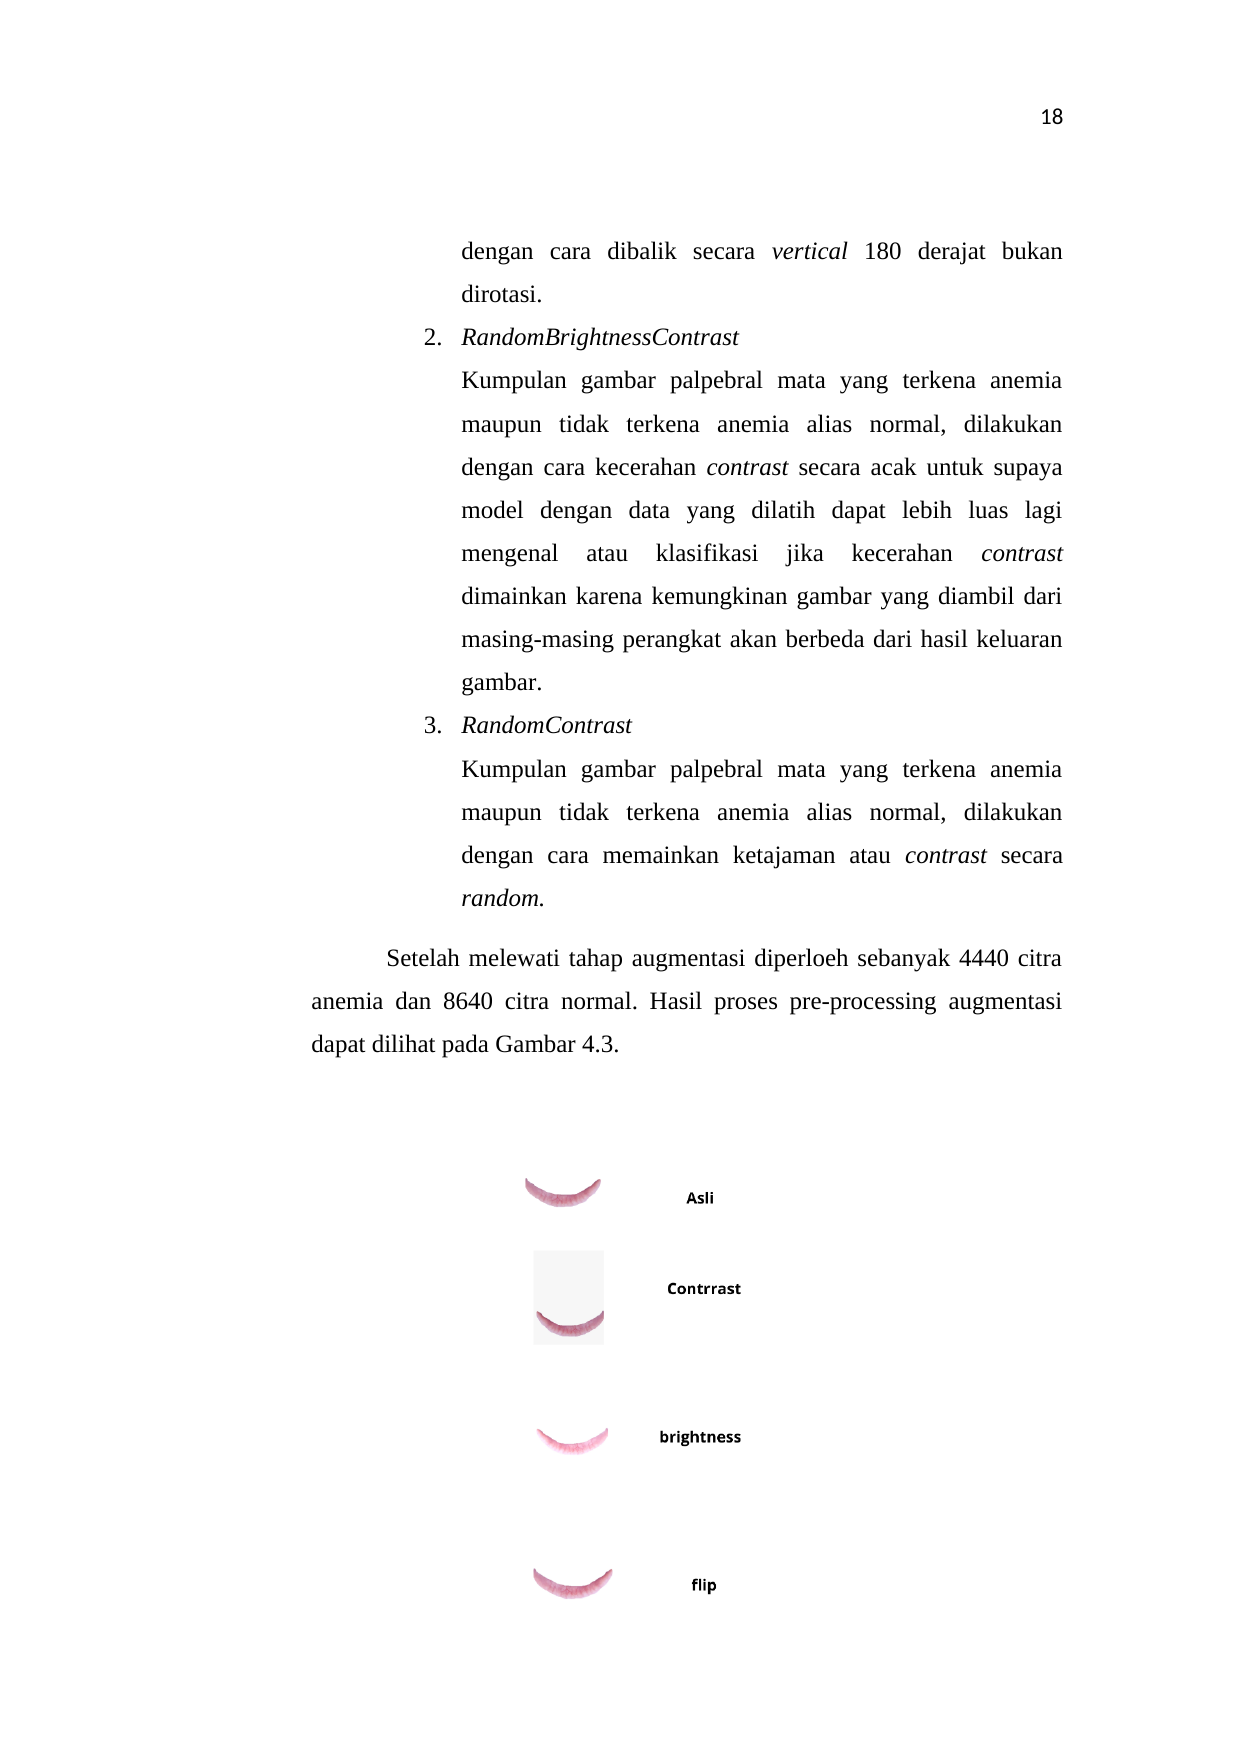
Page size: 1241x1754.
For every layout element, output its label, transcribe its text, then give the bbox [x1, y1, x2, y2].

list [461, 236, 1063, 308]
picture [455, 1100, 823, 1754]
text Setelah melewati tahap augmentasi diperloeh sebanyak 4440 citra anemia dan 8640 citra normal. Hasil proses pre-processing augmentasi dapat dilihat pada Gambar 4.3. [311, 943, 1063, 1058]
list RandomContrast [424, 711, 1063, 739]
list Kumpulan gambar palpebral mata yang terkena anemia maupun tidak terkena anemia alias normal, dilakukan dengan cara kecerahan contrast secara acak untuk supaya model dengan data yang dilatih dapat lebih luas lagi mengenal atau klasifikasi jika kecerahan contrast dimainkan karena kemungkinan gambar yang diambil dari masing-masing perangkat akan berbeda dari hasil keluaran gambar. [461, 366, 1063, 696]
list RandomBrightnessContrast [424, 322, 1063, 351]
list Kumpulan gambar palpebral mata yang terkena anemia maupun tidak terkena anemia alias normal, dilakukan dengan cara memainkan ketajaman atau contrast secara random. [461, 754, 1063, 912]
